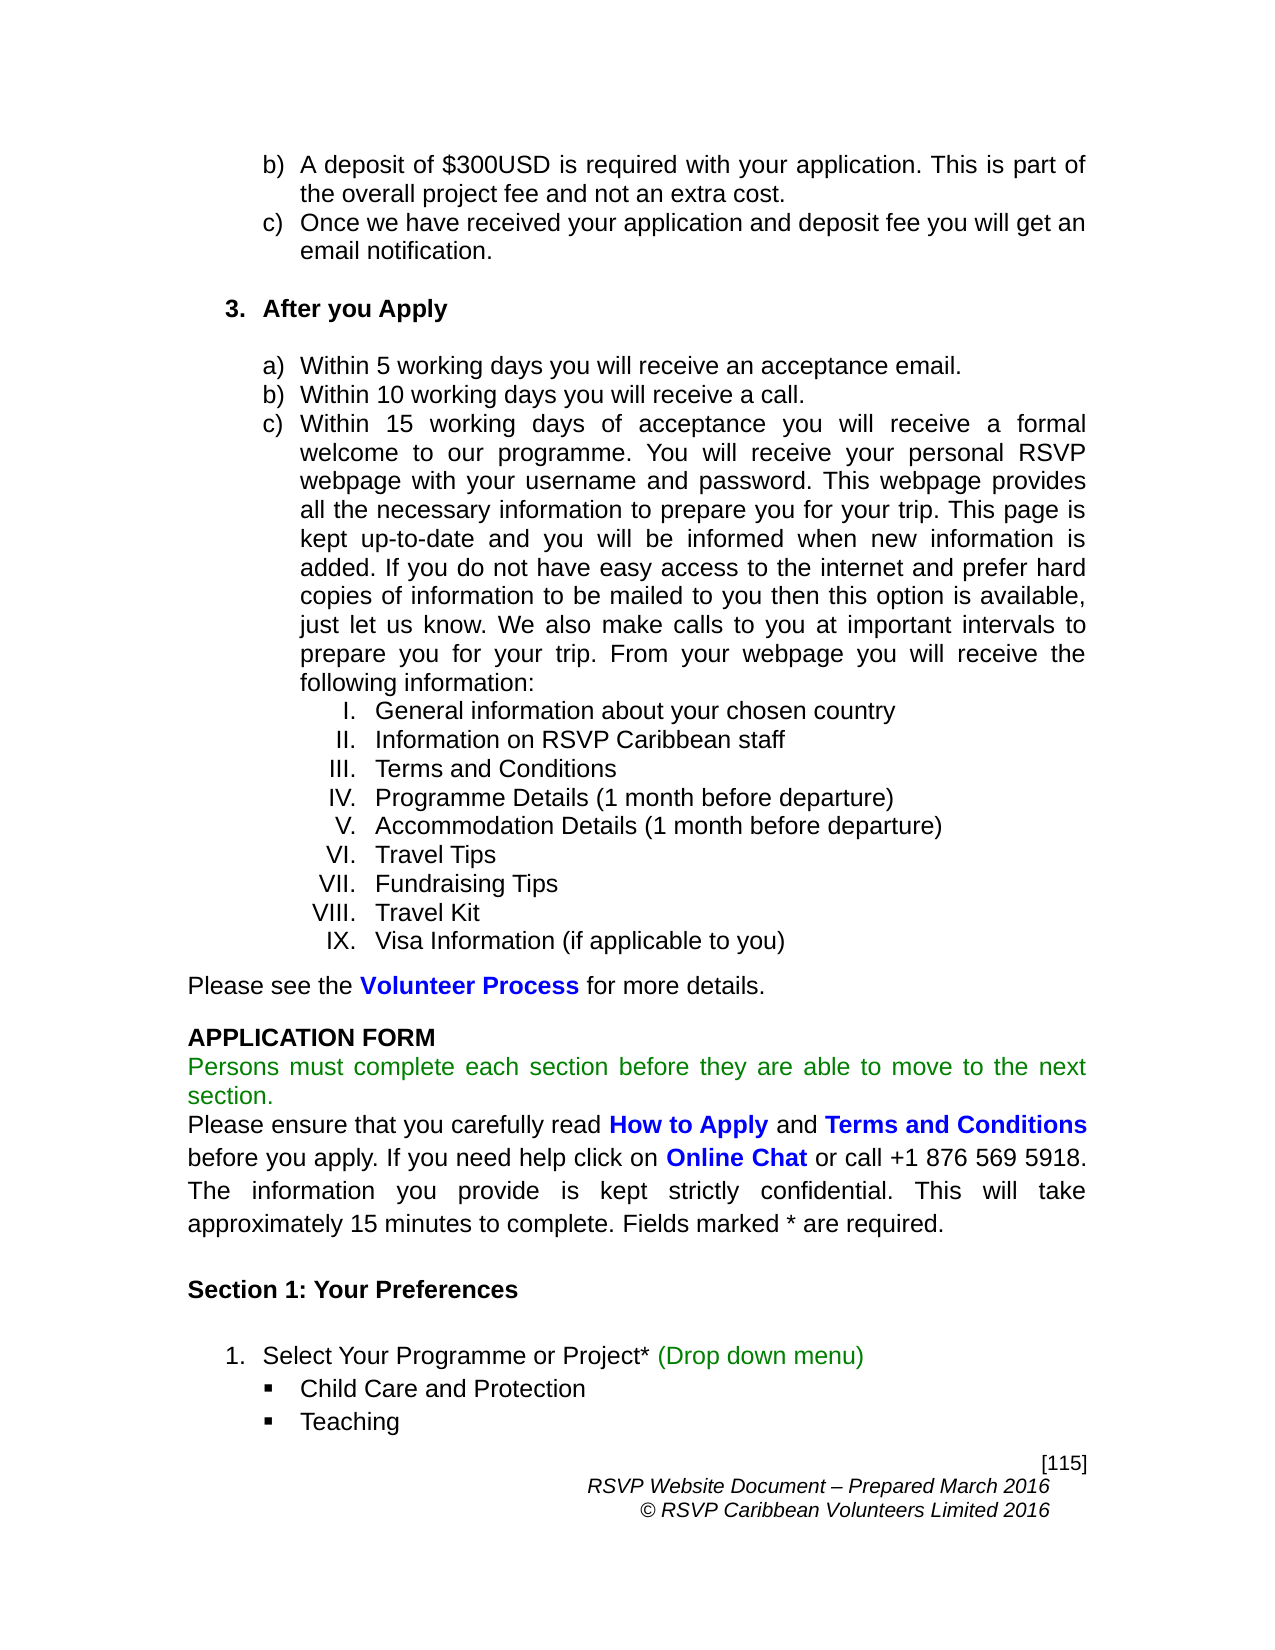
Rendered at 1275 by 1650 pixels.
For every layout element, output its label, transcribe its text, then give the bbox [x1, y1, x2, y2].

list Programme Details (1 month before departure) [356, 782, 1087, 811]
list General information about your chosen country [356, 696, 1087, 725]
list Child Care and Protection [262, 1374, 1087, 1403]
list Information on RSVP Caribbean staff [356, 725, 1087, 754]
list Travel Tips [356, 840, 1087, 869]
list Fundraising Tips [356, 869, 1087, 897]
text Please ensure that you carefully read How to Apply and Terms and Conditions before you apply. If you need help click on Online Chat or call +1 876 569 5918. The information you provide is kept strictly confidential. This will take approximately 15 minutes to complete. Fields marked * are required. [187, 1110, 1087, 1237]
text Persons must complete each section before they are able to move to the next section. [187, 1052, 1087, 1110]
list Within 5 working days you will receive an acceptance email. [262, 351, 1087, 380]
text Section 1: Your Preferences [187, 1275, 1087, 1303]
list Once we have received your application and deposit fee you will get an email notification. [262, 207, 1087, 265]
text APPLICATION FORM [187, 1023, 1087, 1052]
list Within 15 working days of acceptance you will receive a formal welcome to our programme. You will receive your personal RSVP webpage with your username and password. This webpage provides all the necessary information to prepare you for your trip. This page is kept up-to-date and you will be informed when new information is added. If you do not have easy access to the internet and prefer hard copies of information to be mailed to you then this option is available, just let us know. We also make calls to you at important intervals to prepare you for your trip. From your webpage you will receive the following information: [262, 409, 1087, 696]
list Select Your Programme or Project* (Drop down menu) [225, 1341, 1087, 1369]
list Visa Information (if applicable to you) [356, 926, 1087, 955]
text Please see the Volunteer Process for more details. [187, 971, 1087, 999]
list Accommodation Details (1 month before departure) [356, 811, 1087, 840]
list Within 10 working days you will receive a call. [262, 380, 1087, 409]
list After you Apply [225, 294, 1087, 322]
list Travel Kit [356, 897, 1087, 926]
list Teaching [262, 1407, 1087, 1436]
list A deposit of $300USD is required with your application. This is part of the overall project fee and not an extra cost. [262, 150, 1087, 207]
list Terms and Conditions [356, 754, 1087, 782]
